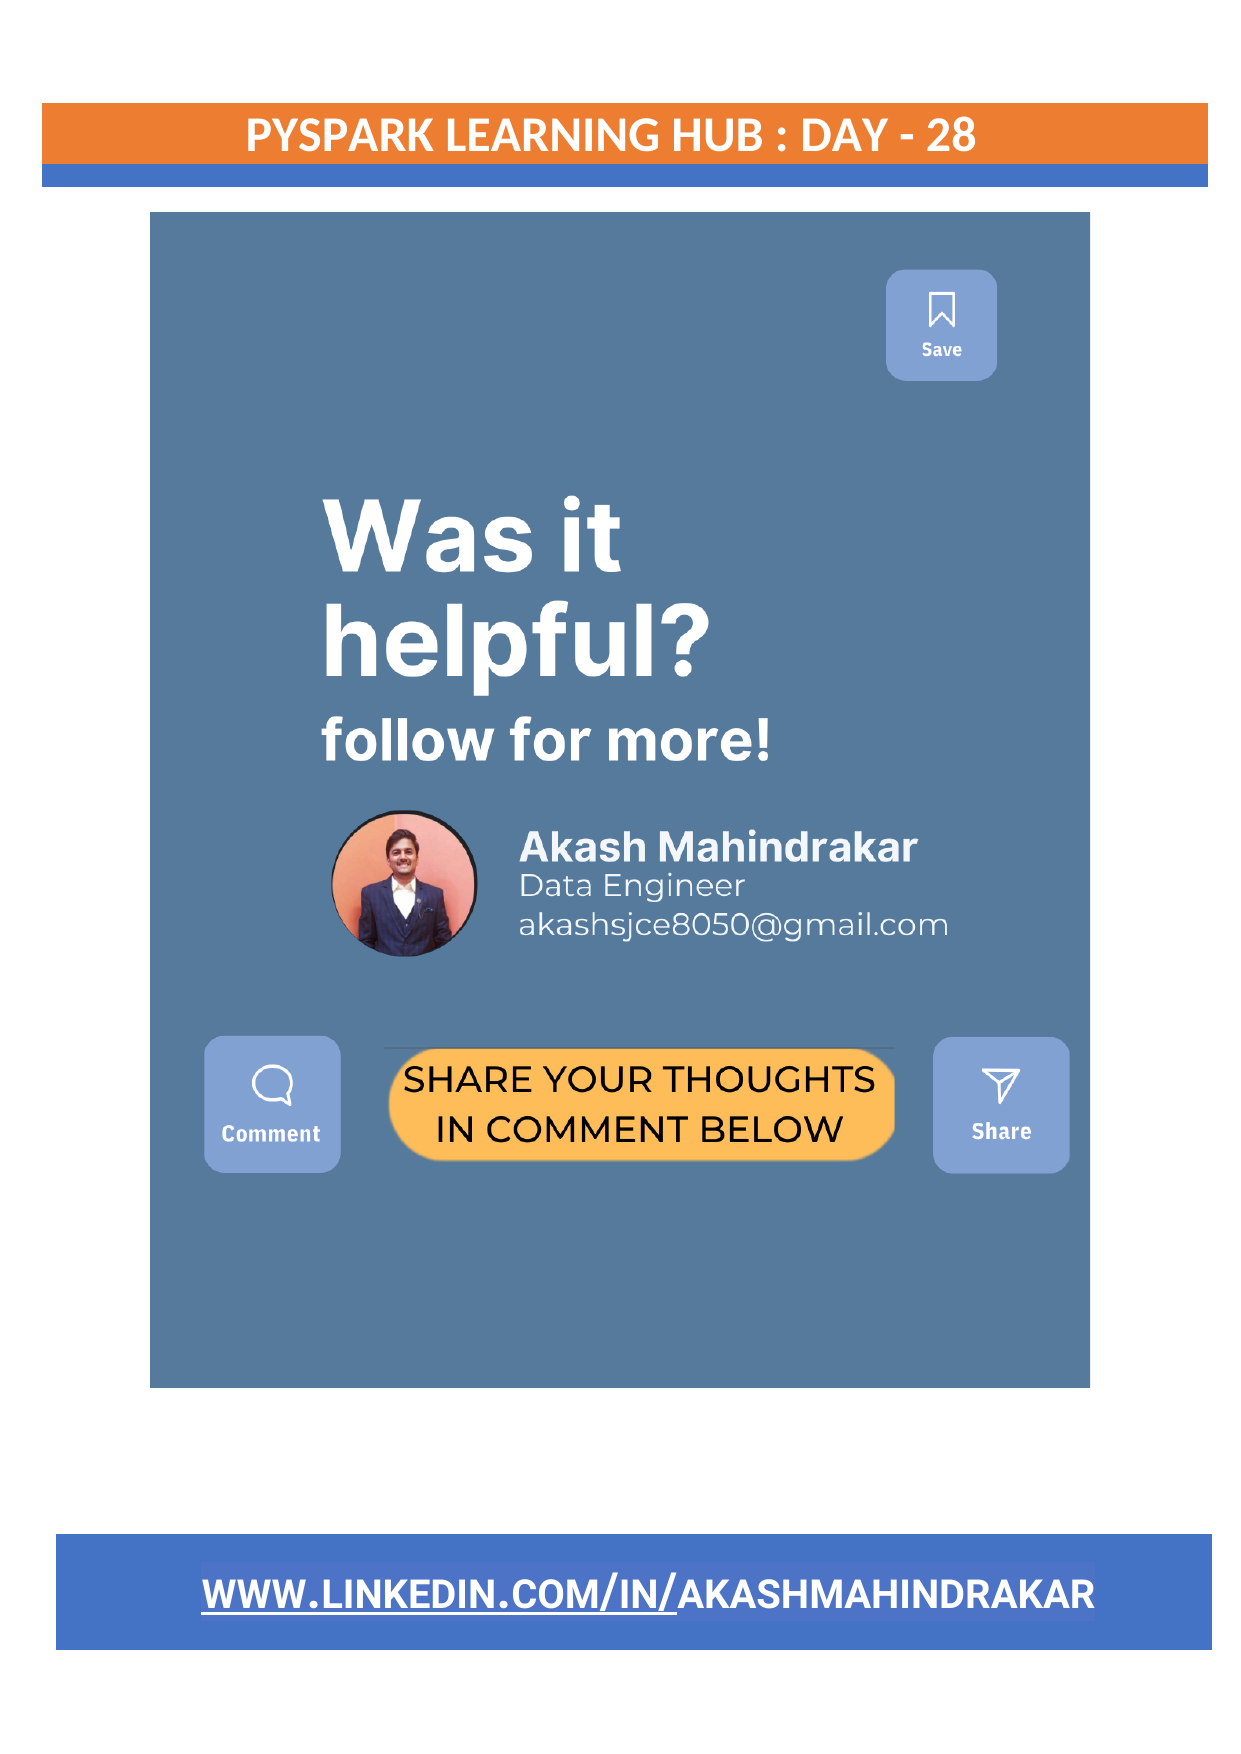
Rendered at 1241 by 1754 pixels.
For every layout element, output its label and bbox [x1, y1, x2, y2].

picture [150, 212, 1091, 1388]
